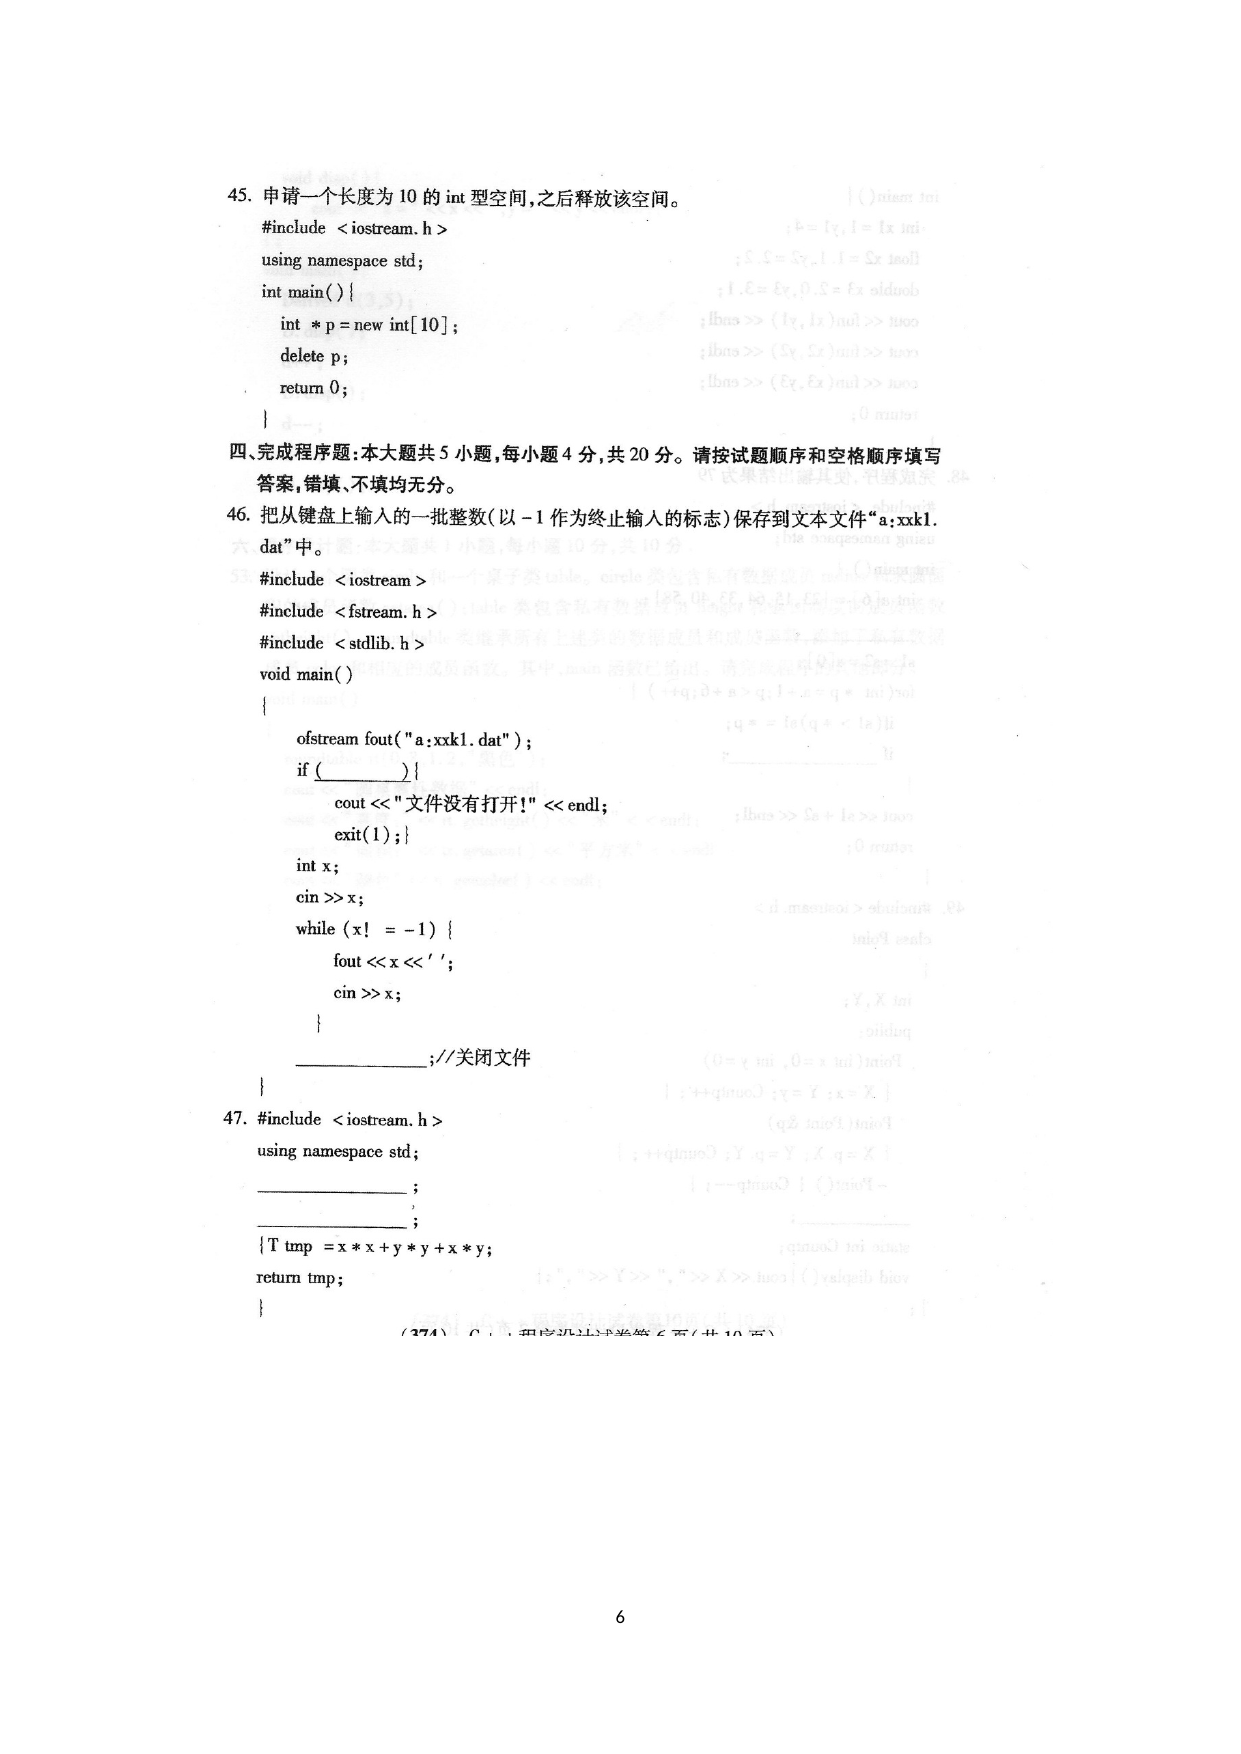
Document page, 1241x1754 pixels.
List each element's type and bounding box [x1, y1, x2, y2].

picture [187, 162, 1053, 1336]
